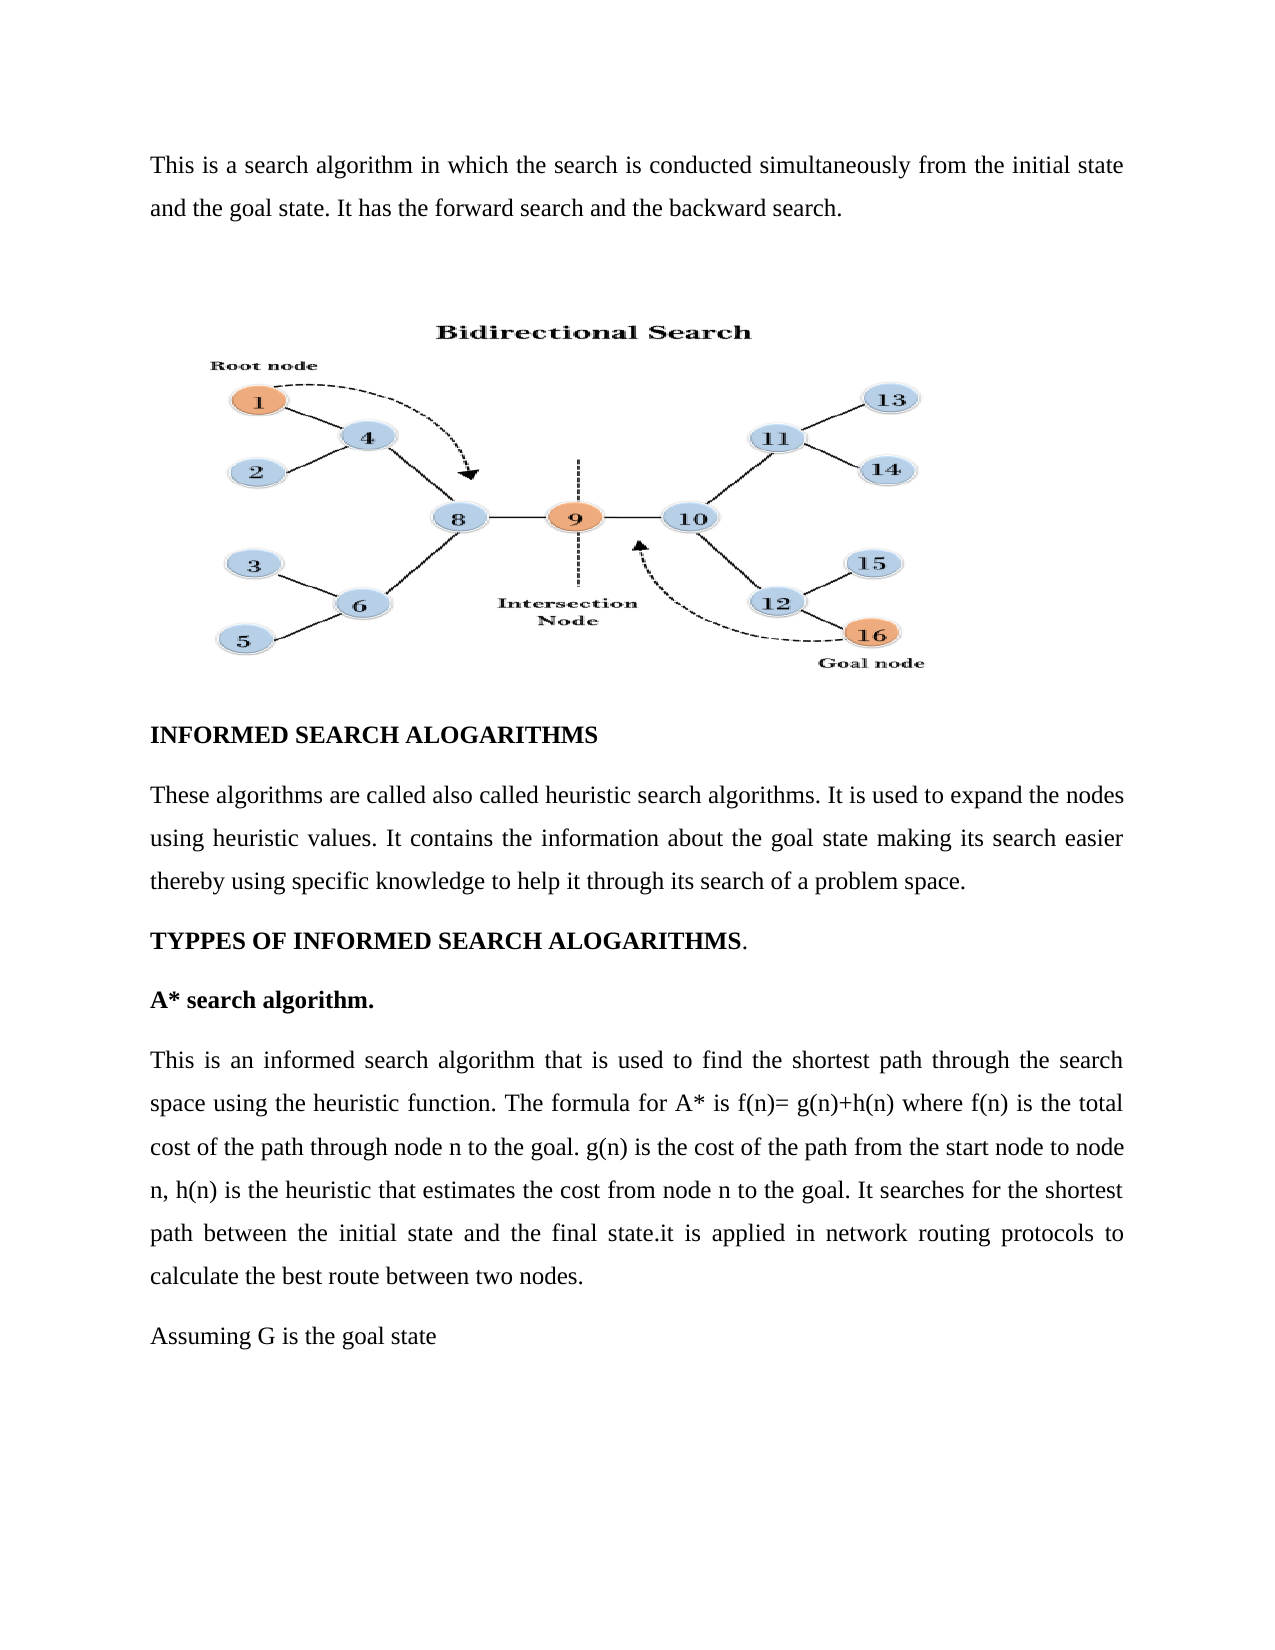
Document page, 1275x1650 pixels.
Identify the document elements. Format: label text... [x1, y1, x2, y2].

text TYPPES OF INFORMED SEARCH ALOGARITHMS. [150, 926, 1125, 954]
text INFORMED SEARCH ALOGARITHMS [150, 720, 1125, 749]
text Assuming G is the goal state [150, 1321, 1125, 1349]
text This is an informed search algorithm that is used to find the shortest path through the search space using the heuristic function. The formula for A* is f(n)= g(n)+h(n) where f(n) is the total cost of the path through node n to the goal. g(n) is the cost of the path from the start node to node n, h(n) is the heuristic that estimates the cost from node n to the goal. It searches for the shortest path between the initial state and the final state.it is applied in network routing protocols to calculate the best route between two nodes. [150, 1045, 1125, 1290]
text This is a search algorithm in which the search is conducted simultaneously from the initial state and the goal state. It has the forward search and the backward search. [150, 150, 1125, 222]
text A* search algorithm. [150, 986, 1125, 1014]
picture [150, 312, 994, 690]
text These algorithms are called also called heuristic search algorithms. It is used to expand the nodes using heuristic values. It contains the information about the goal state making its search easier thereby using specific knowledge to help it through its search of a problem space. [150, 780, 1125, 895]
